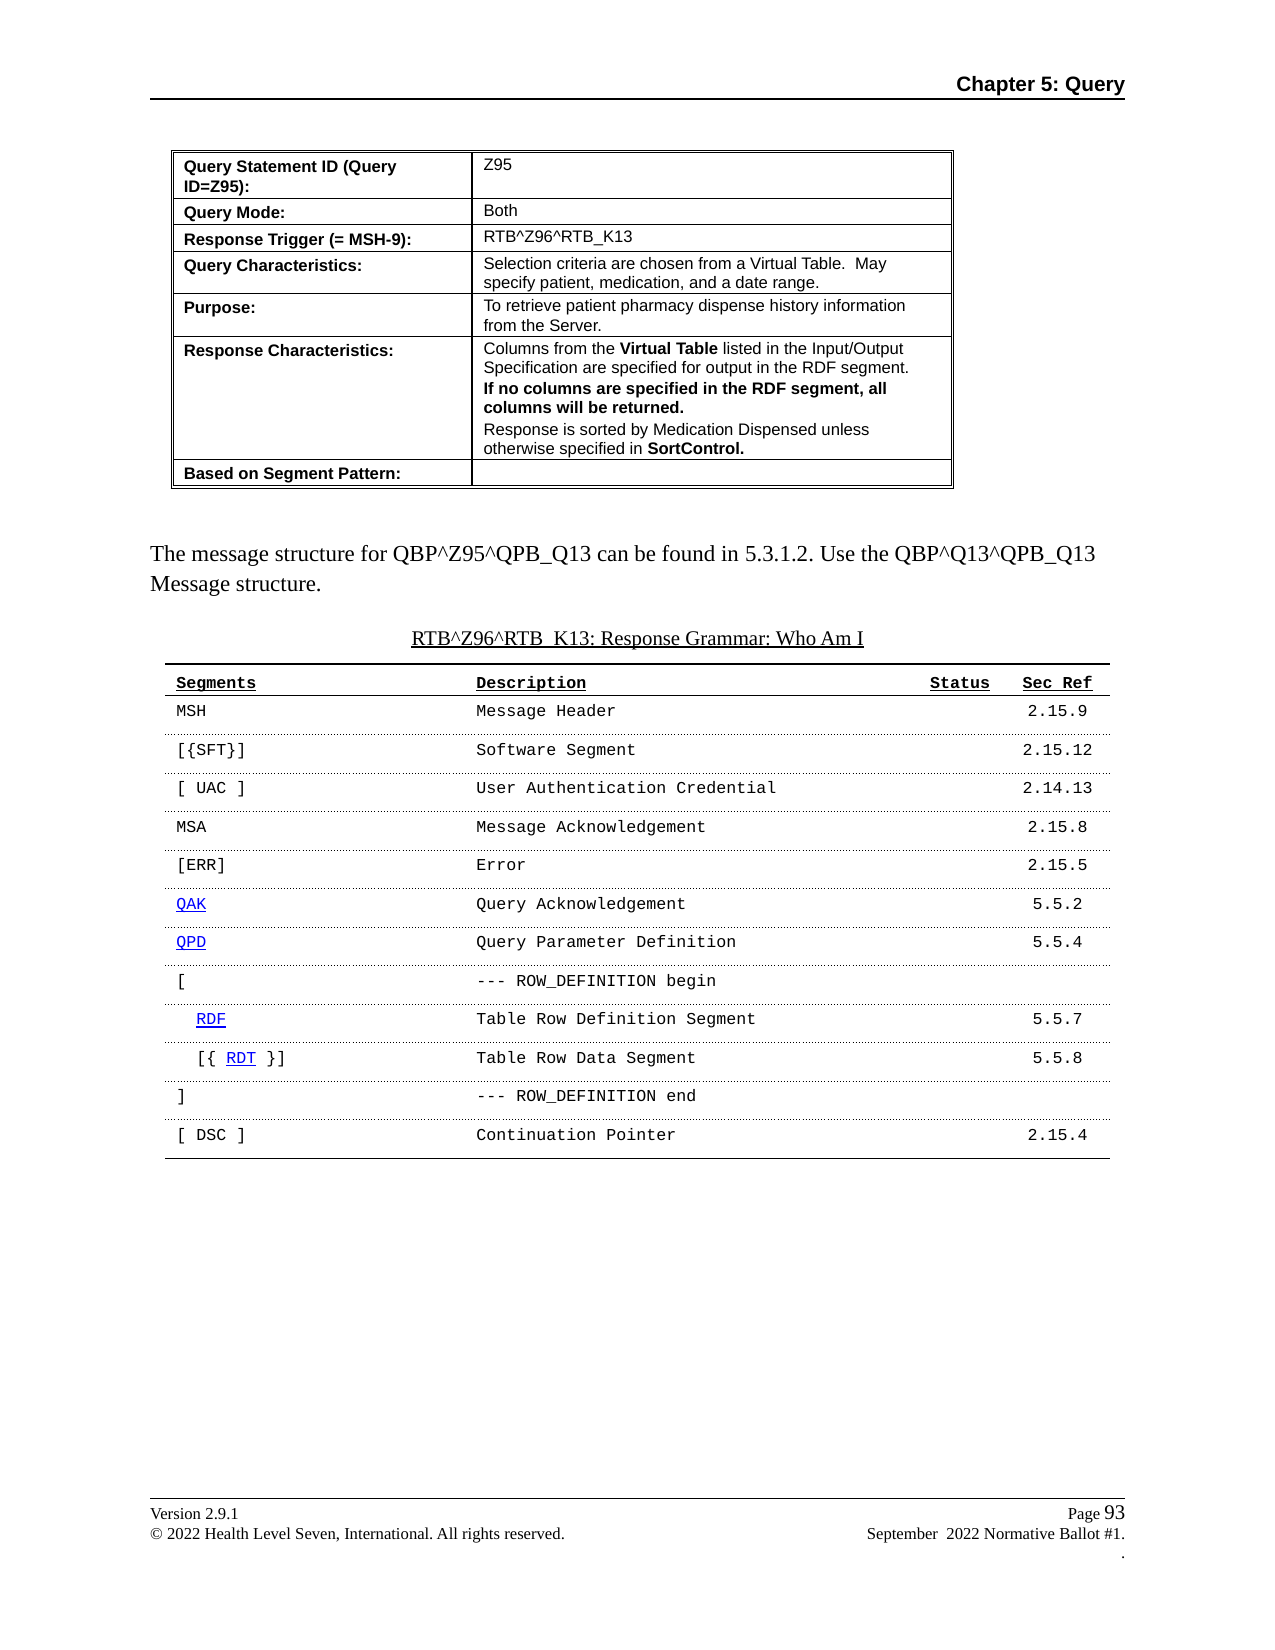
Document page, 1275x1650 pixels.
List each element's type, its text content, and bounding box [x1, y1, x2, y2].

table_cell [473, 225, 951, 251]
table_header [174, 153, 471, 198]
text RTB^Z96^RTB_K13: Response Grammar: Who Am I [150, 625, 1125, 650]
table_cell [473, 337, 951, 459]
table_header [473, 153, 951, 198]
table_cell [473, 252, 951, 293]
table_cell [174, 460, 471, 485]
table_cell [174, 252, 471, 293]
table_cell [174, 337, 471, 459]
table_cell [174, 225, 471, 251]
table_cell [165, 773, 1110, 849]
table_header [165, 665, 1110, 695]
text The message structure for QBP^Z95^QPB_Q13 can be found in 5.3.1.2. Use the QBP^Q13^QPB_Q13 Message structure. [150, 539, 1125, 596]
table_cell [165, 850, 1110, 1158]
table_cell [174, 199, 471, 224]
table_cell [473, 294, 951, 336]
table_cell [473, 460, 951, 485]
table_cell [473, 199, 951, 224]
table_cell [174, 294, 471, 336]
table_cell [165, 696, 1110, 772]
